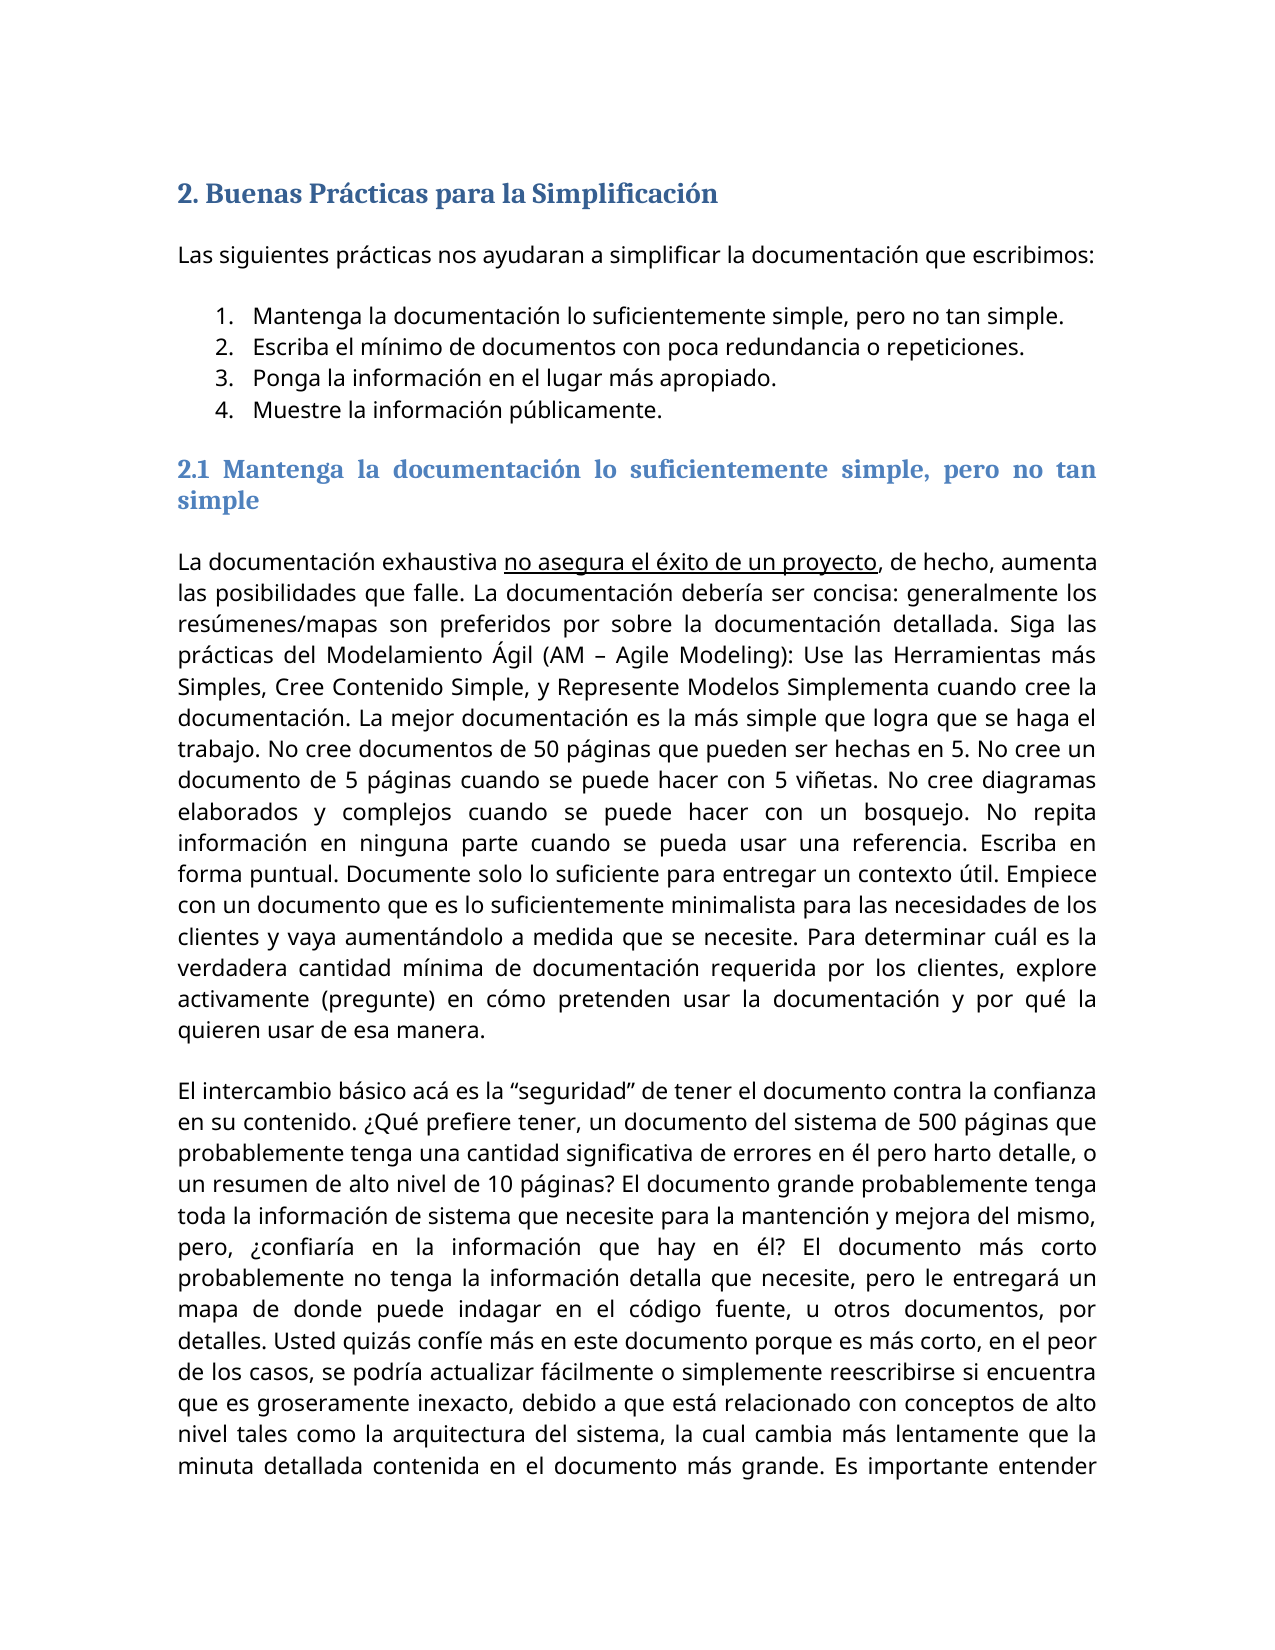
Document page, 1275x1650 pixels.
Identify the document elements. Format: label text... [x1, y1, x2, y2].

list Escriba el mínimo de documentos con poca redundancia o repeticiones. [215, 331, 1098, 362]
text La documentación exhaustiva no asegura el éxito de un proyecto, de hecho, aumenta las posibilidades que falle. La documentación debería ser concisa: generalmente los resúmenes/mapas son preferidos por sobre la documentación detallada. Siga las prácticas del Modelamiento Ágil (AM – Agile Modeling): Use las Herramientas más Simples, Cree Contenido Simple, y Represente Modelos Simplementa cuando cree la documentación. La mejor documentación es la más simple que logra que se haga el trabajo. No cree documentos de 50 páginas que pueden ser hechas en 5. No cree un documento de 5 páginas cuando se puede hacer con 5 viñetas. No cree diagramas elaborados y complejos cuando se puede hacer con un bosquejo. No repita información en ninguna parte cuando se pueda usar una referencia. Escriba en forma puntual. Documente solo lo suficiente para entregar un contexto útil. Empiece con un documento que es lo suficientemente minimalista para las necesidades de los clientes y vaya aumentándolo a medida que se necesite. Para determinar cuál es la verdadera cantidad mínima de documentación requerida por los clientes, explore activamente (pregunte) en cómo pretenden usar la documentación y por qué la quieren usar de esa manera. [177, 546, 1098, 1046]
text Las siguientes prácticas nos ayudaran a simplificar la documentación que escribimos: [177, 239, 1098, 271]
list Mantenga la documentación lo suficientemente simple, pero no tan simple. [215, 300, 1098, 331]
list Muestre la información públicamente. [215, 394, 1098, 425]
list Ponga la información en el lugar más apropiado. [215, 362, 1098, 394]
subtitle 2.1 Mantenga la documentación lo suficientemente simple, pero no tan simple [177, 454, 1098, 516]
subtitle 2. Buenas Prácticas para la Simplificación [177, 177, 1098, 210]
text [177, 1075, 1098, 1481]
